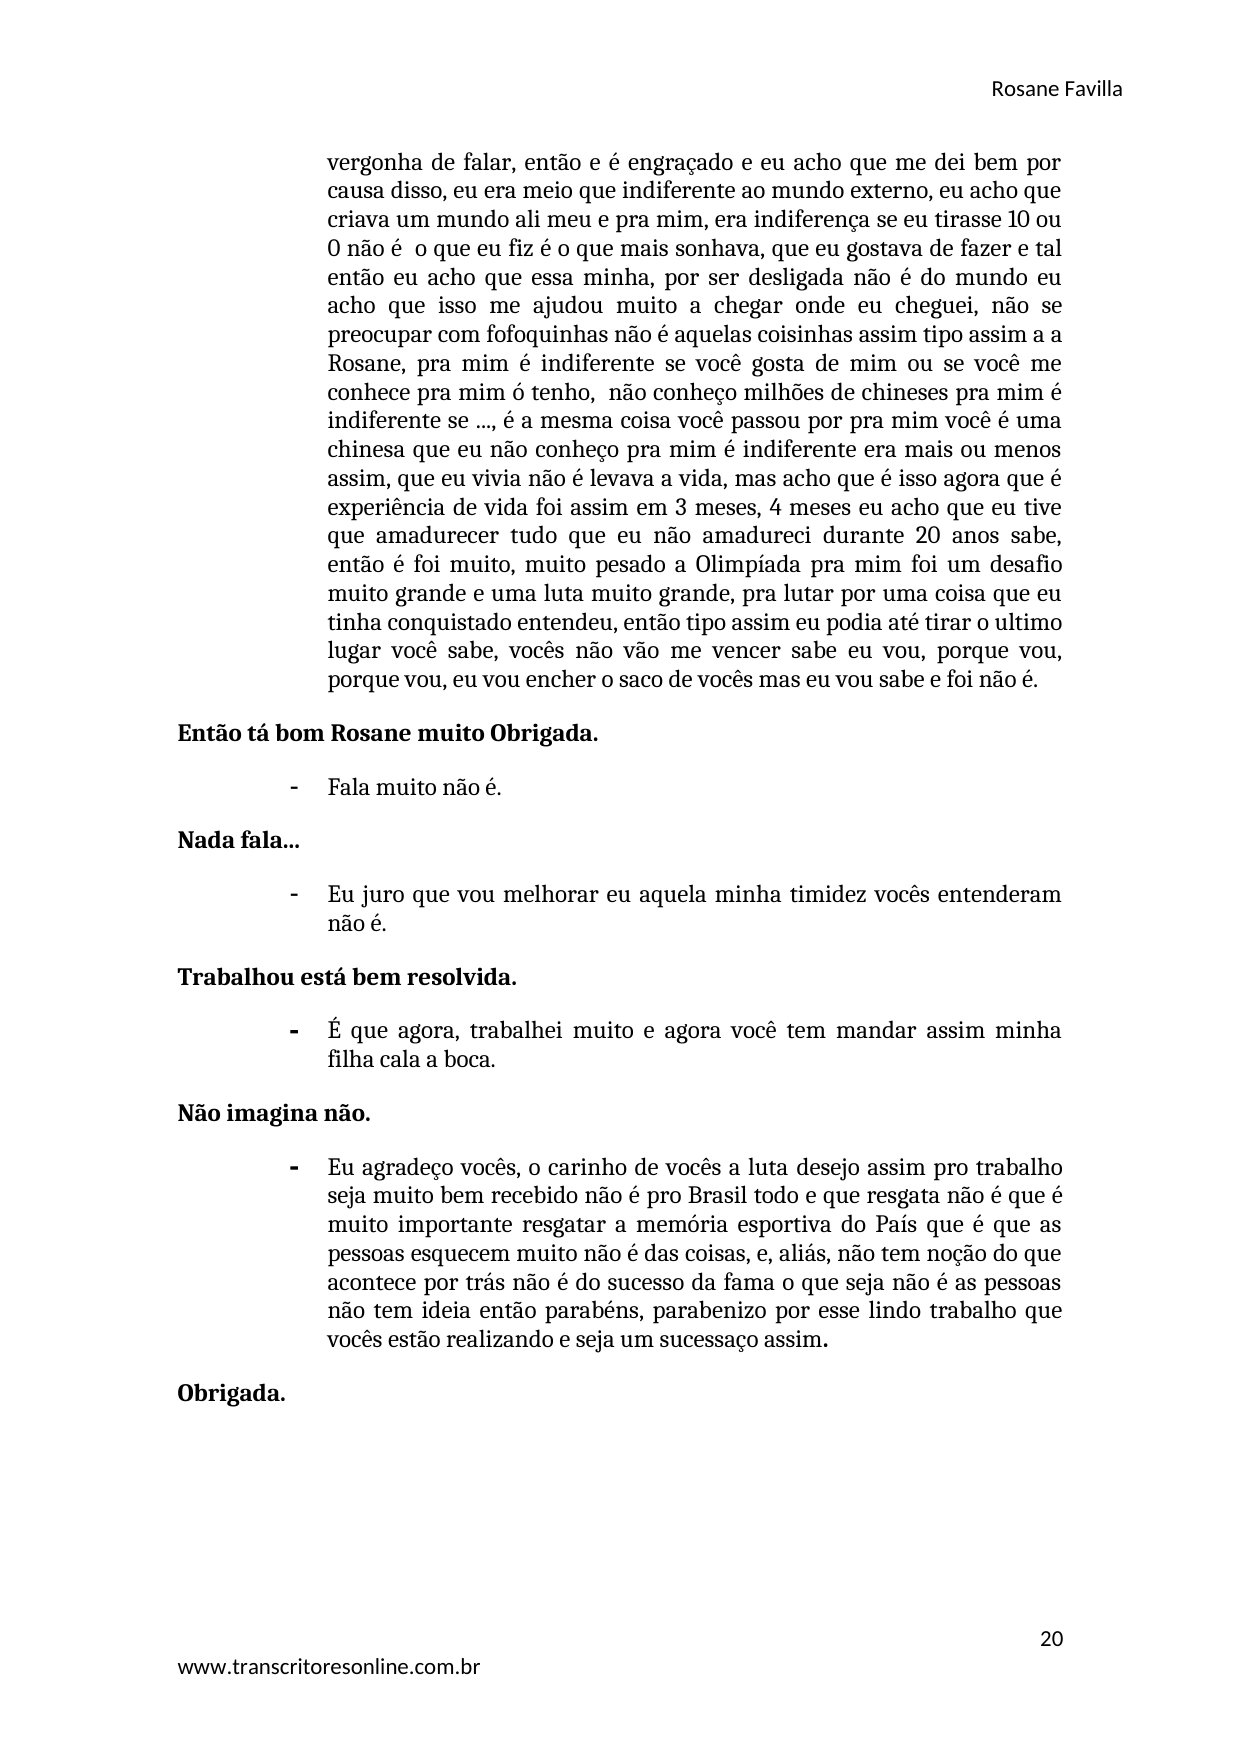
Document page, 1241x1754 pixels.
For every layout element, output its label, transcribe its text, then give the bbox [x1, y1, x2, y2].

list Fala muito não é. [290, 773, 1063, 801]
text Trabalhou está bem resolvida. [177, 963, 1063, 991]
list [290, 148, 1063, 694]
text Não imagina não. [177, 1099, 1063, 1128]
text Então tá bom Rosane muito Obrigada. [177, 719, 1063, 748]
text Nada fala... [177, 826, 1063, 855]
text Obrigada. [177, 1379, 1063, 1408]
list Eu juro que vou melhorar eu aquela minha timidez vocês entenderam não é. [290, 880, 1063, 938]
list Eu agradeço vocês, o carinho de vocês a luta desejo assim pro trabalho seja muito bem recebido não é pro Brasil todo e que resgata não é que é muito importante resgatar a memória esportiva do País que é que as pessoas esquecem muito não é das coisas, e, aliás, não tem noção do que acontece por trás não é do sucesso da fama o que seja não é as pessoas não tem ideia então parabéns, parabenizo por esse lindo trabalho que vocês estão realizando e seja um sucessaço assim. [290, 1153, 1063, 1354]
list É que agora, trabalhei muito e agora você tem mandar assim minha filha cala a boca. [290, 1016, 1063, 1074]
